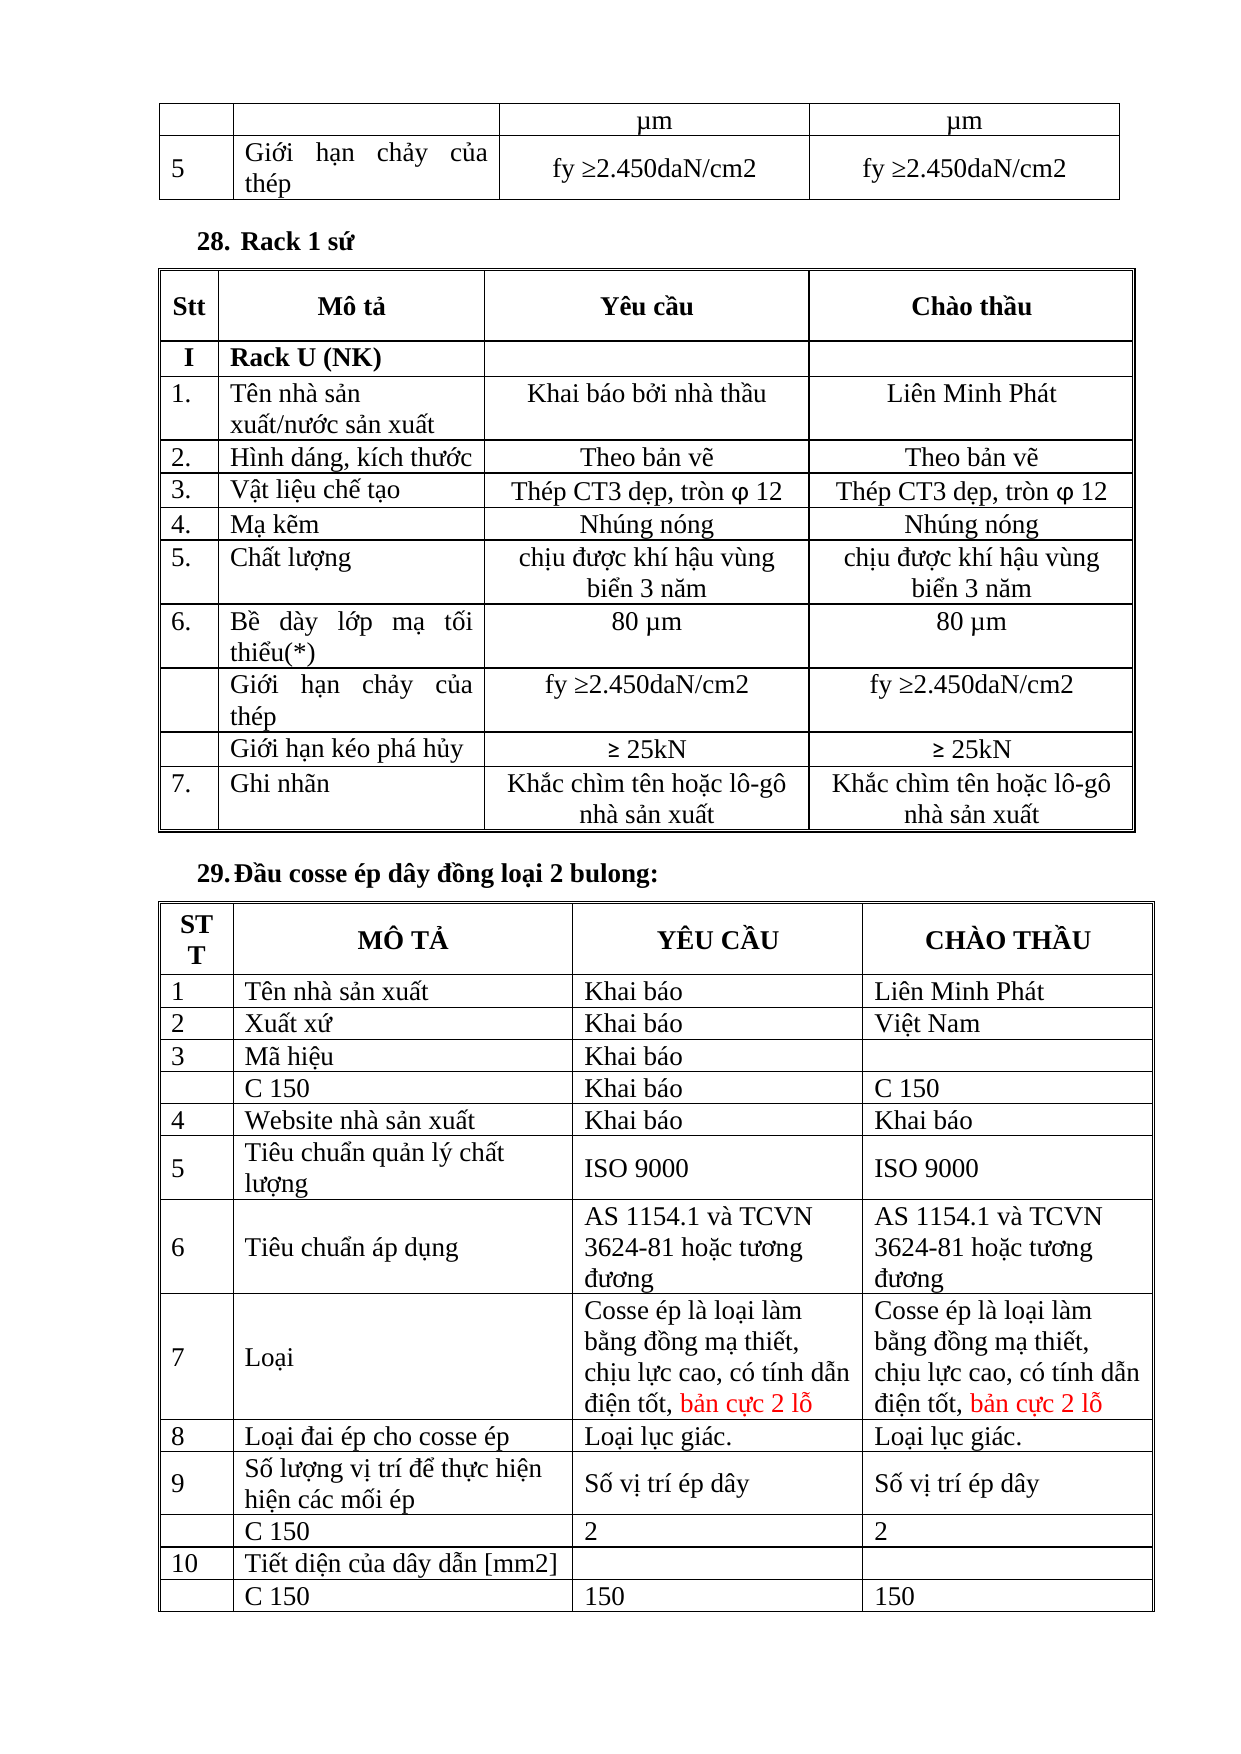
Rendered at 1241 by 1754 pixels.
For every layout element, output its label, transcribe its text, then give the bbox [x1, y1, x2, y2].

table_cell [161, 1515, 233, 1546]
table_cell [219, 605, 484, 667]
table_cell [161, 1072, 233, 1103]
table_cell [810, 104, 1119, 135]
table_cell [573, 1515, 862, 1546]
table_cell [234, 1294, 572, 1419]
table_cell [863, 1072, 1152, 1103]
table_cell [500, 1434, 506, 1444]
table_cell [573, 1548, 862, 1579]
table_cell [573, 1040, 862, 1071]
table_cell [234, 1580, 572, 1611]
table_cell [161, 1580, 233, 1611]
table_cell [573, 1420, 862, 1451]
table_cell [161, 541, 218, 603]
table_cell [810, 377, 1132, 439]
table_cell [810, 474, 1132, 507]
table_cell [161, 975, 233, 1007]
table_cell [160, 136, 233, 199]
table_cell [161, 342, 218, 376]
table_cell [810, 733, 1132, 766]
text Rack 1 sứ [197, 225, 1109, 256]
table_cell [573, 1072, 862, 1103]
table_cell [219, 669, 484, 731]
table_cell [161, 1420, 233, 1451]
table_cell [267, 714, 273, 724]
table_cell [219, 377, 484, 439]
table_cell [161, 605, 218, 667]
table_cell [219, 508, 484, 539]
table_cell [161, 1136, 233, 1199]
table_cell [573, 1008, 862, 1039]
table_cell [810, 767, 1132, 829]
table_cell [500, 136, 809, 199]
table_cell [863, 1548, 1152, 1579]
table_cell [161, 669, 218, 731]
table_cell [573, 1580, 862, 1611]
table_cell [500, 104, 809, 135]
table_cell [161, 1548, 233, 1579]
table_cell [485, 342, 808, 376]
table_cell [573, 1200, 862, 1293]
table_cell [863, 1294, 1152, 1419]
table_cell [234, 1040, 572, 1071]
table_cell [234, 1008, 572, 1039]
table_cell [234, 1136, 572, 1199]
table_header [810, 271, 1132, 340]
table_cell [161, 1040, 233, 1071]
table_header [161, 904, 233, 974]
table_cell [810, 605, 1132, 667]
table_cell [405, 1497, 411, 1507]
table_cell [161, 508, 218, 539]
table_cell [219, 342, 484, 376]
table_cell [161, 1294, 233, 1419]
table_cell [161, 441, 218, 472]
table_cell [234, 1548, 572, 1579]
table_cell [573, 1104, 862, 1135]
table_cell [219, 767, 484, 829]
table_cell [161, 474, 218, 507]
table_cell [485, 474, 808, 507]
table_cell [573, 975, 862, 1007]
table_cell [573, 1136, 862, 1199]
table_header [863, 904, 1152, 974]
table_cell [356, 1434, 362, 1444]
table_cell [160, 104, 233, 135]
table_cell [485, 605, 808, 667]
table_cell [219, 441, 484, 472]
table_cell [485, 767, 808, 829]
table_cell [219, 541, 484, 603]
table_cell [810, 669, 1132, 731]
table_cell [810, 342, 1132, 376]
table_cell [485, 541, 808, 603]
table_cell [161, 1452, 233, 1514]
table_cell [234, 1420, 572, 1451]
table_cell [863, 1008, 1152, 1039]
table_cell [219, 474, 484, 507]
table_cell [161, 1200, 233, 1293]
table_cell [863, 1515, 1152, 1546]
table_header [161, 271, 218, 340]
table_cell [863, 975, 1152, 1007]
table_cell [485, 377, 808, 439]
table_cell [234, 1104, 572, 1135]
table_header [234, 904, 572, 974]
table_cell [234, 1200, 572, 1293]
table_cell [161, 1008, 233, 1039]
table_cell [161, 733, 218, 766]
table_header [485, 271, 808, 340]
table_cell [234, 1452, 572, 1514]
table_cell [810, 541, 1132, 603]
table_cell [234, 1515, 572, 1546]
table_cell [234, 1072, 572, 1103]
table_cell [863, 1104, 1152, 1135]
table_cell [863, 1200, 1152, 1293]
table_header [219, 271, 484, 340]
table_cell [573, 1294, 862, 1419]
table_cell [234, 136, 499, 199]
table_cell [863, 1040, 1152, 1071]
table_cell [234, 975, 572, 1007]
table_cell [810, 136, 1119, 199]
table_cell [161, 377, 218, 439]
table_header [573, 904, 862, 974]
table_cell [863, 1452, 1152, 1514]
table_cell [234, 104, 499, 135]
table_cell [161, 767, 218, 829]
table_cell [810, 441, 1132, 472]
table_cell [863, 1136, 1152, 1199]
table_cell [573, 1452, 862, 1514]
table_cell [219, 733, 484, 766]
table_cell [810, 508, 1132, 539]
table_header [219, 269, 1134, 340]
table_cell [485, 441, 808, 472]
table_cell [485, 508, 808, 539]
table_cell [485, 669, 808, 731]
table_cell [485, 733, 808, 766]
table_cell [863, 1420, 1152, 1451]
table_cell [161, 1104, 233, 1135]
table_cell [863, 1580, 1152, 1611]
text Đầu cosse ép dây đồng loại 2 bulong: [197, 857, 1109, 889]
